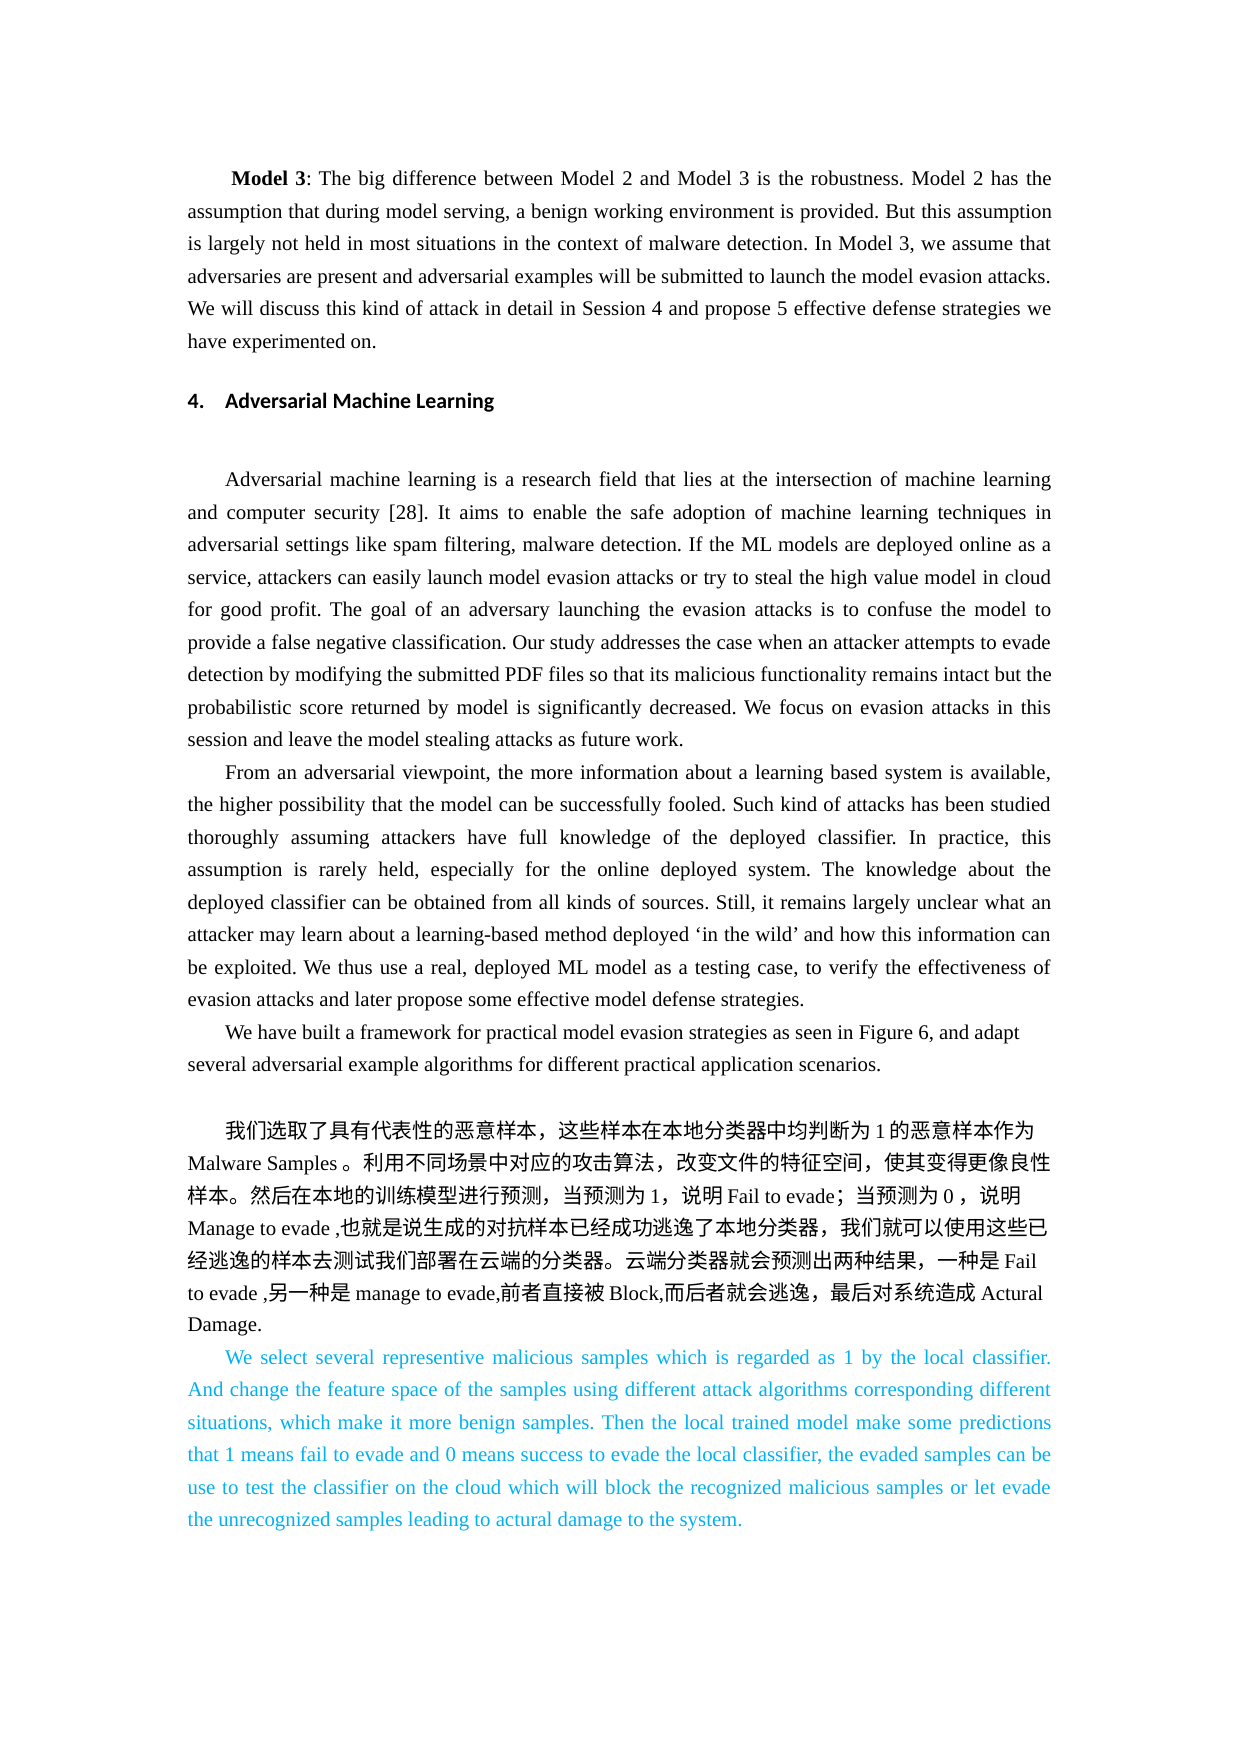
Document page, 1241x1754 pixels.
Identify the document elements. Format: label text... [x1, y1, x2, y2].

picture [960, 1484, 967, 1492]
picture [275, 1451, 282, 1459]
subtitle Adversarial Machine Learning [187, 384, 1053, 417]
picture [474, 1382, 480, 1394]
picture [194, 1512, 200, 1524]
picture [663, 1386, 670, 1394]
picture [337, 1419, 344, 1427]
picture [287, 1480, 293, 1492]
picture [382, 1354, 389, 1362]
picture [352, 1354, 359, 1362]
picture [873, 1386, 887, 1394]
picture [194, 1447, 200, 1459]
picture [598, 1354, 605, 1362]
picture [1034, 1386, 1041, 1394]
picture [458, 1415, 464, 1429]
picture [926, 1419, 933, 1427]
picture [202, 1386, 209, 1394]
picture [429, 1480, 435, 1492]
picture [893, 1484, 900, 1492]
picture [381, 1484, 388, 1492]
text Adversarial machine learning is a research field that lies at the intersection of machine learning and computer security [28]. It aims to enable the safe adoption of machine learning techniques in adversarial settings like spam filtering, malware detection. If the ML models are deployed online as a service, attackers can easily launch model evasion attacks or try to steal the high value model in cloud for good profit. The goal of an adversary launching the evasion attacks is to confuse the model to provide a false negative classification. Our study addresses the case when an attacker attempts to evade detection by modifying the submitted PDF files so that its malicious functionality remains intact but the probabilistic score returned by model is significantly decreased. We focus on evasion attacks in this session and leave the model stealing attacks as future work. [187, 463, 1053, 756]
picture [530, 1516, 537, 1524]
picture [796, 1419, 803, 1427]
text We select several representive malicious samples which is regarded as 1 by the local classifier. And change the feature space of the samples using different attack algorithms corresponding different situations, which make it more benign samples. Then the local trained model make some predictions that 1 means fail to evade and 0 means success to evade the local classifier, the evaded samples can be use to test the classifier on the cloud which will block the recognized malicious samples or let evade the unrecognized samples leading to actural damage to the system. [187, 1341, 1053, 1536]
picture [228, 1516, 235, 1524]
text Model 3: The big difference between Model 2 and Model 3 is the robustness. Model 2 has the assumption that during model serving, a benign working environment is provided. But this assumption is largely not held in most situations in the context of malware detection. In Model 3, we assume that adversaries are present and adversarial examples will be submitted to launch the model evasion attacks. We will discuss this kind of attack in detail in Session 4 and propose 5 effective defense strategies we have experimented on. [187, 162, 1053, 357]
picture [1018, 1386, 1025, 1394]
picture [925, 1386, 932, 1394]
picture [788, 1484, 795, 1492]
picture [969, 1419, 976, 1427]
picture [597, 1386, 604, 1394]
picture [405, 1484, 412, 1492]
text 我们选取了具有代表性的恶意样本，这些样本在本地分类器中均判断为1的恶意样本作为Malware Samples 。利用不同场景中对应的攻击算法，改变文件的特征空间，使其变得更像良性样本。然后在本地的训练模型进行预测，当预测为1，说明Fail to evade；当预测为0 ，说明Manage to evade ,也就是说生成的对抗样本已经成功逃逸了本地分类器，我们就可以使用这些已经逃逸的样本去测试我们部署在云端的分类器。云端分类器就会预测出两种结果，一种是Fail to evade ,另一种是manage to evade,前者直接被Block,而后者就会逃逸，最后对系统造成Actural Damage. [187, 1113, 1053, 1341]
text We have built a framework for practical model evasion strategies as seen in Figure 6, and adapt several adversarial example algorithms for different practical application scenarios. [187, 1016, 1053, 1081]
text From an adversarial viewpoint, the more information about a learning based system is available, the higher possibility that the model can be successfully fooled. Such kind of attacks has been studied thoroughly assuming attackers have full knowledge of the deployed classifier. In practice, this assumption is rarely held, especially for the online deployed system. The knowledge about the deployed classifier can be obtained from all kinds of sources. Still, it remains largely unclear what an attacker may learn about a learning-based method deployed ‘in the wild’ and how this information can be exploited. We thus use a real, deployed ML model as a testing case, to verify the effectiveness of evasion attacks and later propose some effective model defense strategies. [187, 756, 1053, 1016]
